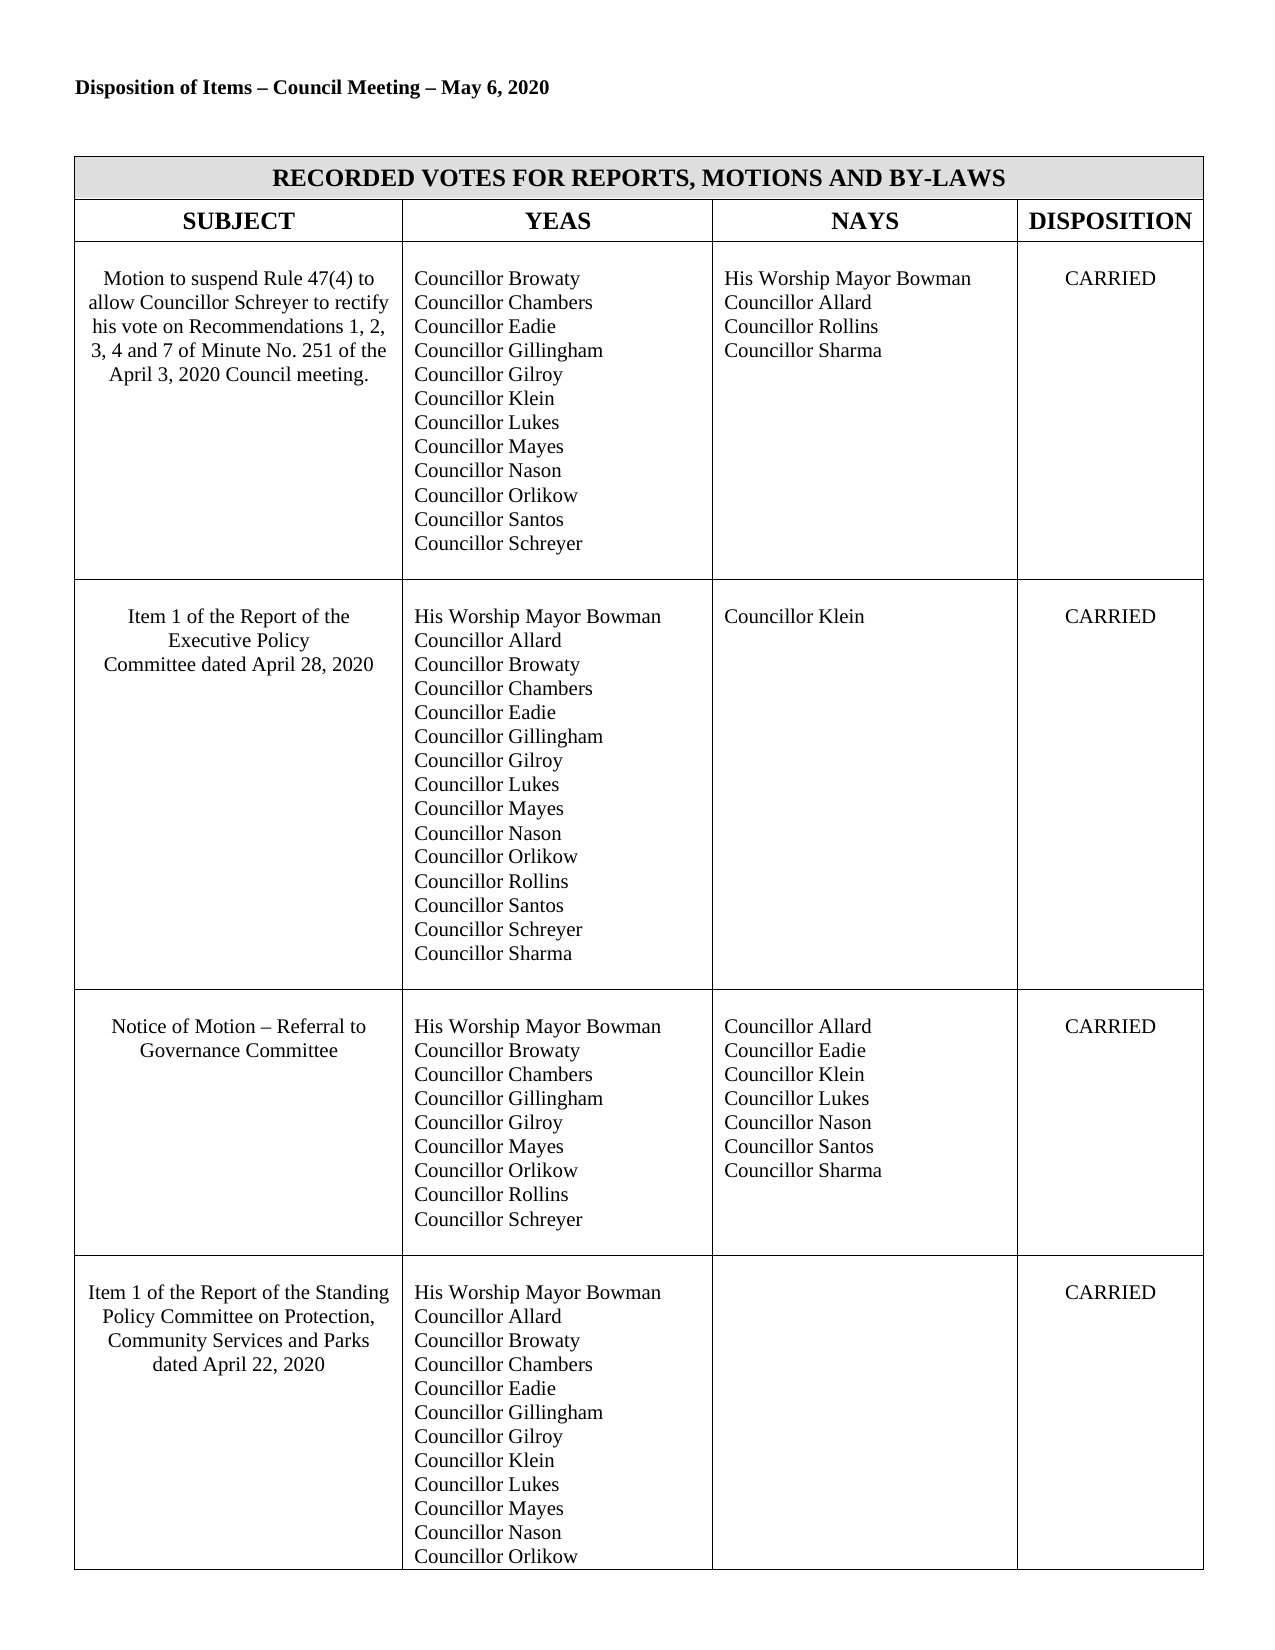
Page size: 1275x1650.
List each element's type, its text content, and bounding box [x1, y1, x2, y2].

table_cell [75, 1256, 402, 1568]
table_cell Councillor Klein [713, 580, 1017, 989]
table_cell His Worship Mayor Bowman Councillor Allard Councillor Rollins Councillor Sharma [713, 242, 1017, 579]
table_cell CARRIED [1018, 580, 1203, 989]
table_cell DISPOSITION [1018, 200, 1203, 241]
table_cell His Worship Mayor Bowman Councillor Allard Councillor Browaty Councillor Chambers Councillor Eadie Councillor Gillingham Councillor Gilroy Councillor Lukes Councillor Mayes Councillor Nason Councillor Orlikow Councillor Rollins Councillor Santos Councillor Schreyer Councillor Sharma [403, 580, 712, 989]
table_cell CARRIED [1018, 242, 1203, 579]
table_cell Councillor Allard Councillor Eadie Councillor Klein Councillor Lukes Councillor Nason Councillor Santos Councillor Sharma [713, 990, 1017, 1254]
table_cell NAYS [713, 200, 1017, 241]
table_cell CARRIED [1018, 1256, 1203, 1568]
table_cell [713, 1256, 1017, 1568]
table_header RECORDED VOTES FOR REPORTS, MOTIONS AND BY-LAWS [75, 157, 1203, 198]
table_cell Councillor Browaty Councillor Chambers Councillor Eadie Councillor Gillingham Councillor Gilroy Councillor Klein Councillor Lukes Councillor Mayes Councillor Nason Councillor Orlikow Councillor Santos Councillor Schreyer [403, 242, 712, 579]
table_cell YEAS [403, 200, 712, 241]
table_cell Motion to suspend Rule 47(4) to allow Councillor Schreyer to rectify his vote on Recommendations 1, 2, 3, 4 and 7 of Minute No. 251 of the April 3, 2020 Council meeting. [75, 242, 402, 579]
table_cell CARRIED [1018, 990, 1203, 1254]
table_cell SUBJECT [75, 200, 402, 241]
table_cell His Worship Mayor Bowman Councillor Browaty Councillor Chambers Councillor Gillingham Councillor Gilroy Councillor Mayes Councillor Orlikow Councillor Rollins Councillor Schreyer [403, 990, 712, 1254]
table_cell Notice of Motion – Referral to Governance Committee [75, 990, 402, 1254]
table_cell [403, 1256, 712, 1568]
table_cell Item 1 of the Report of the Executive Policy Committee dated April 28, 2020 [75, 580, 402, 989]
